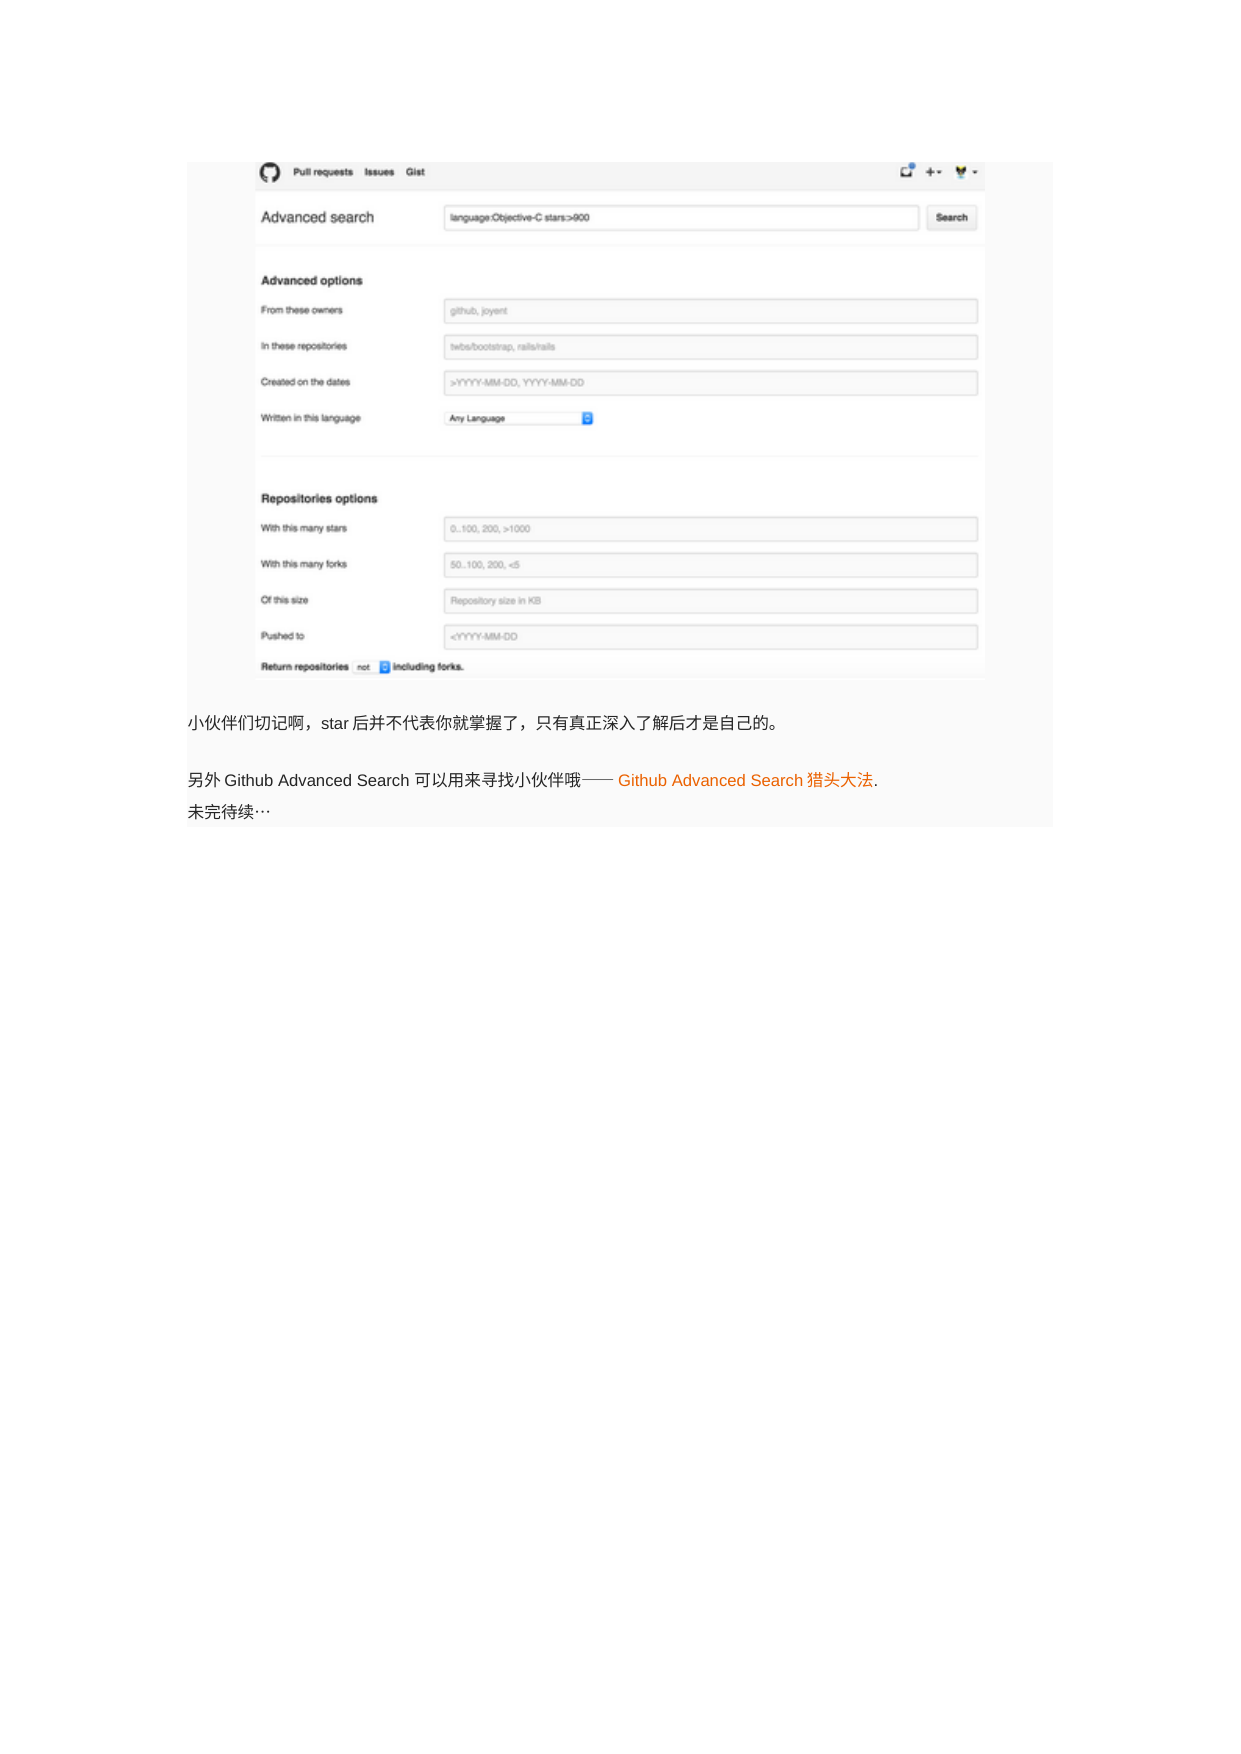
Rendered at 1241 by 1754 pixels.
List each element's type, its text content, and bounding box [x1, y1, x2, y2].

text 另外Github Advanced Search 可以用来寻找小伙伴哦—— Github Advanced Search猎头大法. [187, 762, 1053, 795]
text 小伙伴们切记啊，star后并不代表你就掌握了，只有真正深入了解后才是自己的。 [187, 706, 1053, 738]
text 未完待续… [187, 795, 1053, 827]
picture [255, 162, 985, 680]
